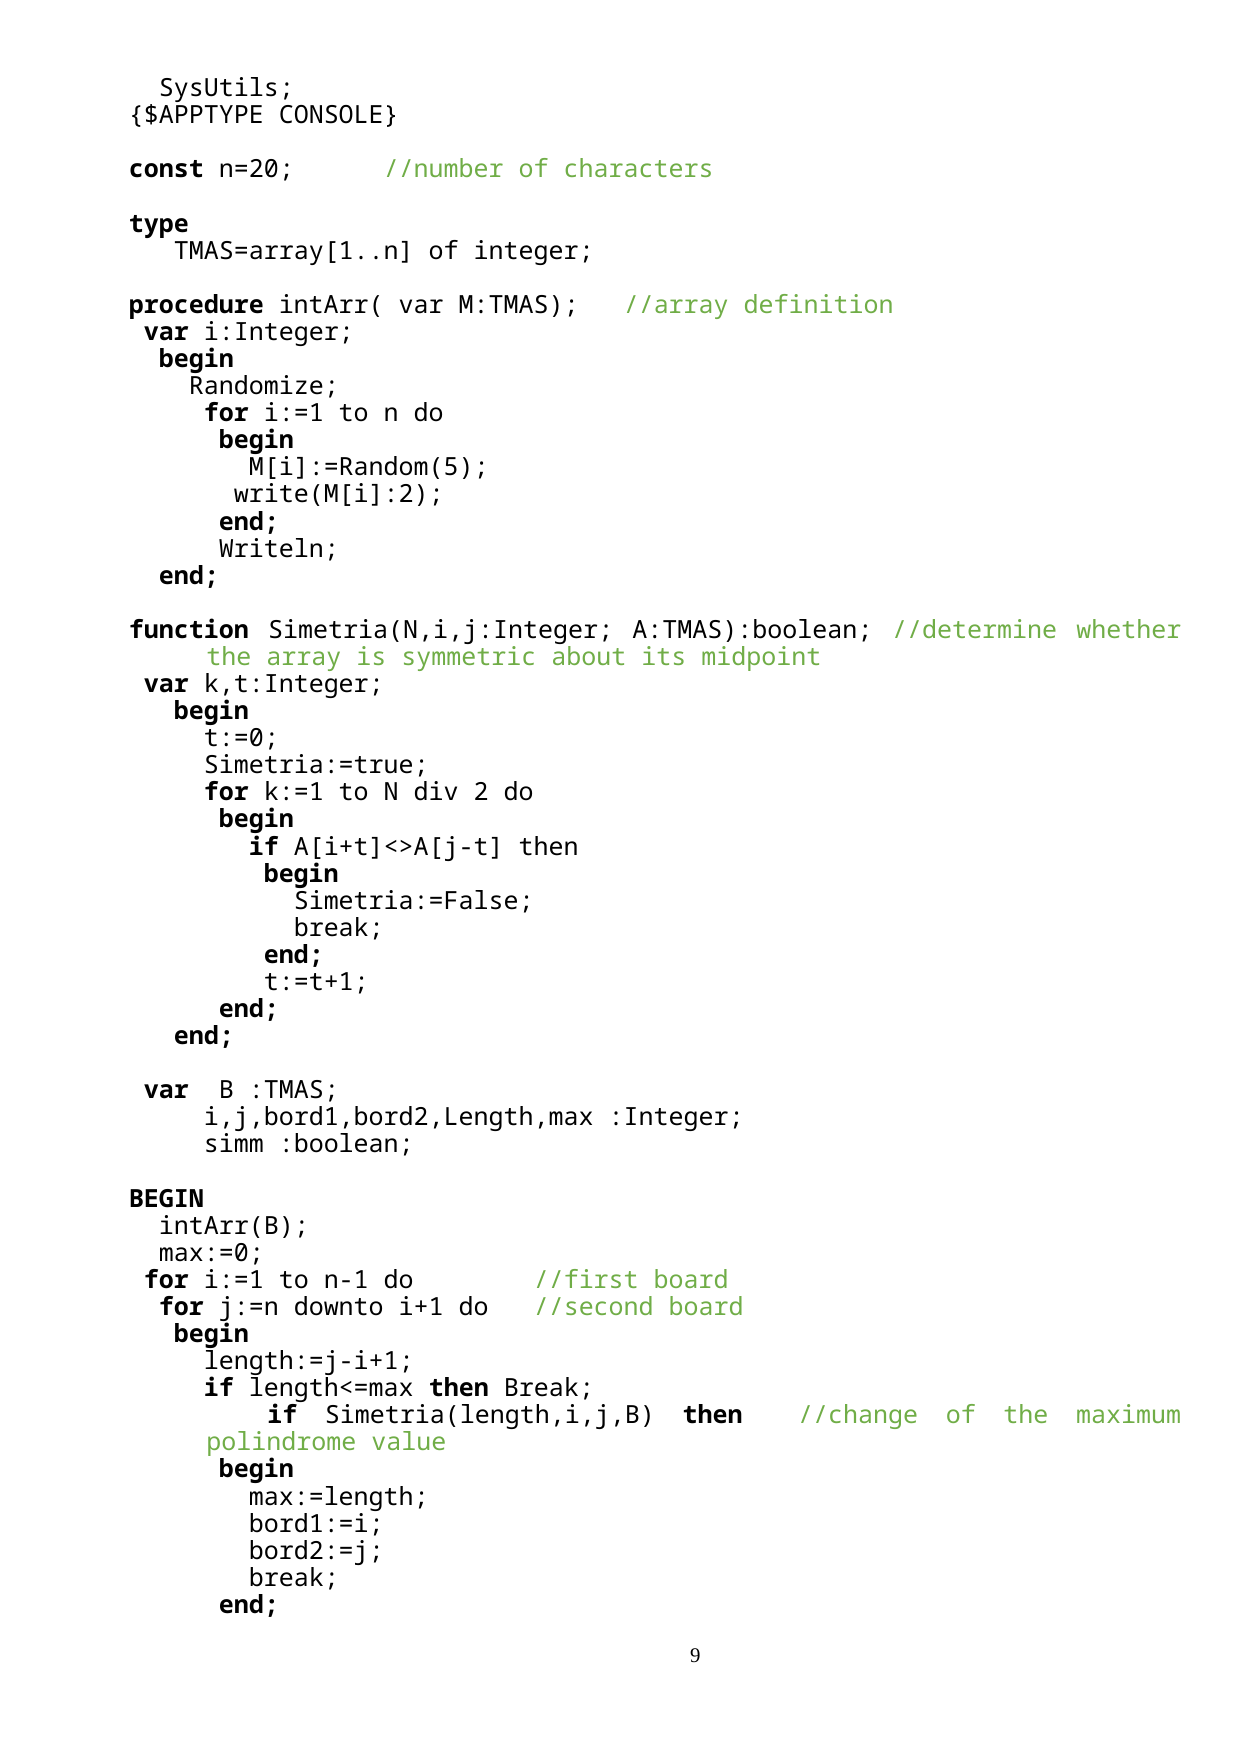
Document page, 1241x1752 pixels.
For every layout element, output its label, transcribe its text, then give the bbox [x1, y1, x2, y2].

text BEGIN [128, 1185, 1181, 1212]
text end; [128, 1023, 1181, 1050]
text Randomize; [128, 373, 1181, 400]
text var B :TMAS; [128, 1077, 1181, 1104]
text max:=0; [128, 1239, 1181, 1267]
text {$APPTYPE CONSOLE} [128, 102, 1181, 129]
text bord2:=j; [128, 1537, 1181, 1564]
text t:=0; [128, 725, 1181, 752]
text begin [128, 698, 1181, 725]
text break; [128, 914, 1181, 942]
text if A[i+t]<>A[j-t] then [128, 833, 1181, 860]
text Writeln; [128, 535, 1181, 562]
text t:=t+1; [128, 969, 1181, 996]
text for k:=1 to N div 2 do [128, 779, 1181, 806]
text end; [128, 562, 1181, 589]
text Simetria:=False; [128, 887, 1181, 914]
text for i:=1 to n-1 do //first board [128, 1267, 1181, 1294]
text for i:=1 to n do [128, 400, 1181, 427]
text simm :boolean; [128, 1131, 1181, 1158]
text end; [128, 1592, 1181, 1619]
text SysUtils; [128, 75, 1181, 102]
text var i:Integer; [128, 319, 1181, 346]
text type [128, 210, 1181, 237]
text begin [128, 860, 1181, 887]
text intArr(B); [128, 1212, 1181, 1239]
text break; [128, 1564, 1181, 1592]
text begin [128, 346, 1181, 373]
text write(M[i]:2); [128, 481, 1181, 508]
text TMAS=array[1..n] of integer; [128, 237, 1181, 264]
text function Simetria(N,i,j:Integer; A:TMAS):boolean; //determine whether the array is symmetric about its midpoint [128, 617, 1181, 671]
text begin [128, 806, 1181, 833]
text begin [128, 1321, 1181, 1348]
text max:=length; [128, 1483, 1181, 1510]
text procedure intArr( var M:TMAS); //array definition [128, 292, 1181, 319]
text const n=20; //number of characters [128, 156, 1181, 183]
text var k,t:Integer; [128, 671, 1181, 698]
text for j:=n downto i+1 do //second board [128, 1294, 1181, 1321]
text i,j,bord1,bord2,Length,max :Integer; [128, 1104, 1181, 1131]
text bord1:=i; [128, 1510, 1181, 1537]
text length:=j-i+1; [128, 1348, 1181, 1375]
text end; [128, 942, 1181, 969]
text begin [128, 1456, 1181, 1483]
text end; [128, 996, 1181, 1023]
text begin [128, 427, 1181, 454]
text Simetria:=true; [128, 752, 1181, 779]
text if length<=max then Break; [128, 1375, 1181, 1402]
text M[i]:=Random(5); [128, 454, 1181, 481]
text if Simetria(length,i,j,B) then //change of the maximum polindrome value [128, 1402, 1181, 1456]
text end; [128, 508, 1181, 535]
